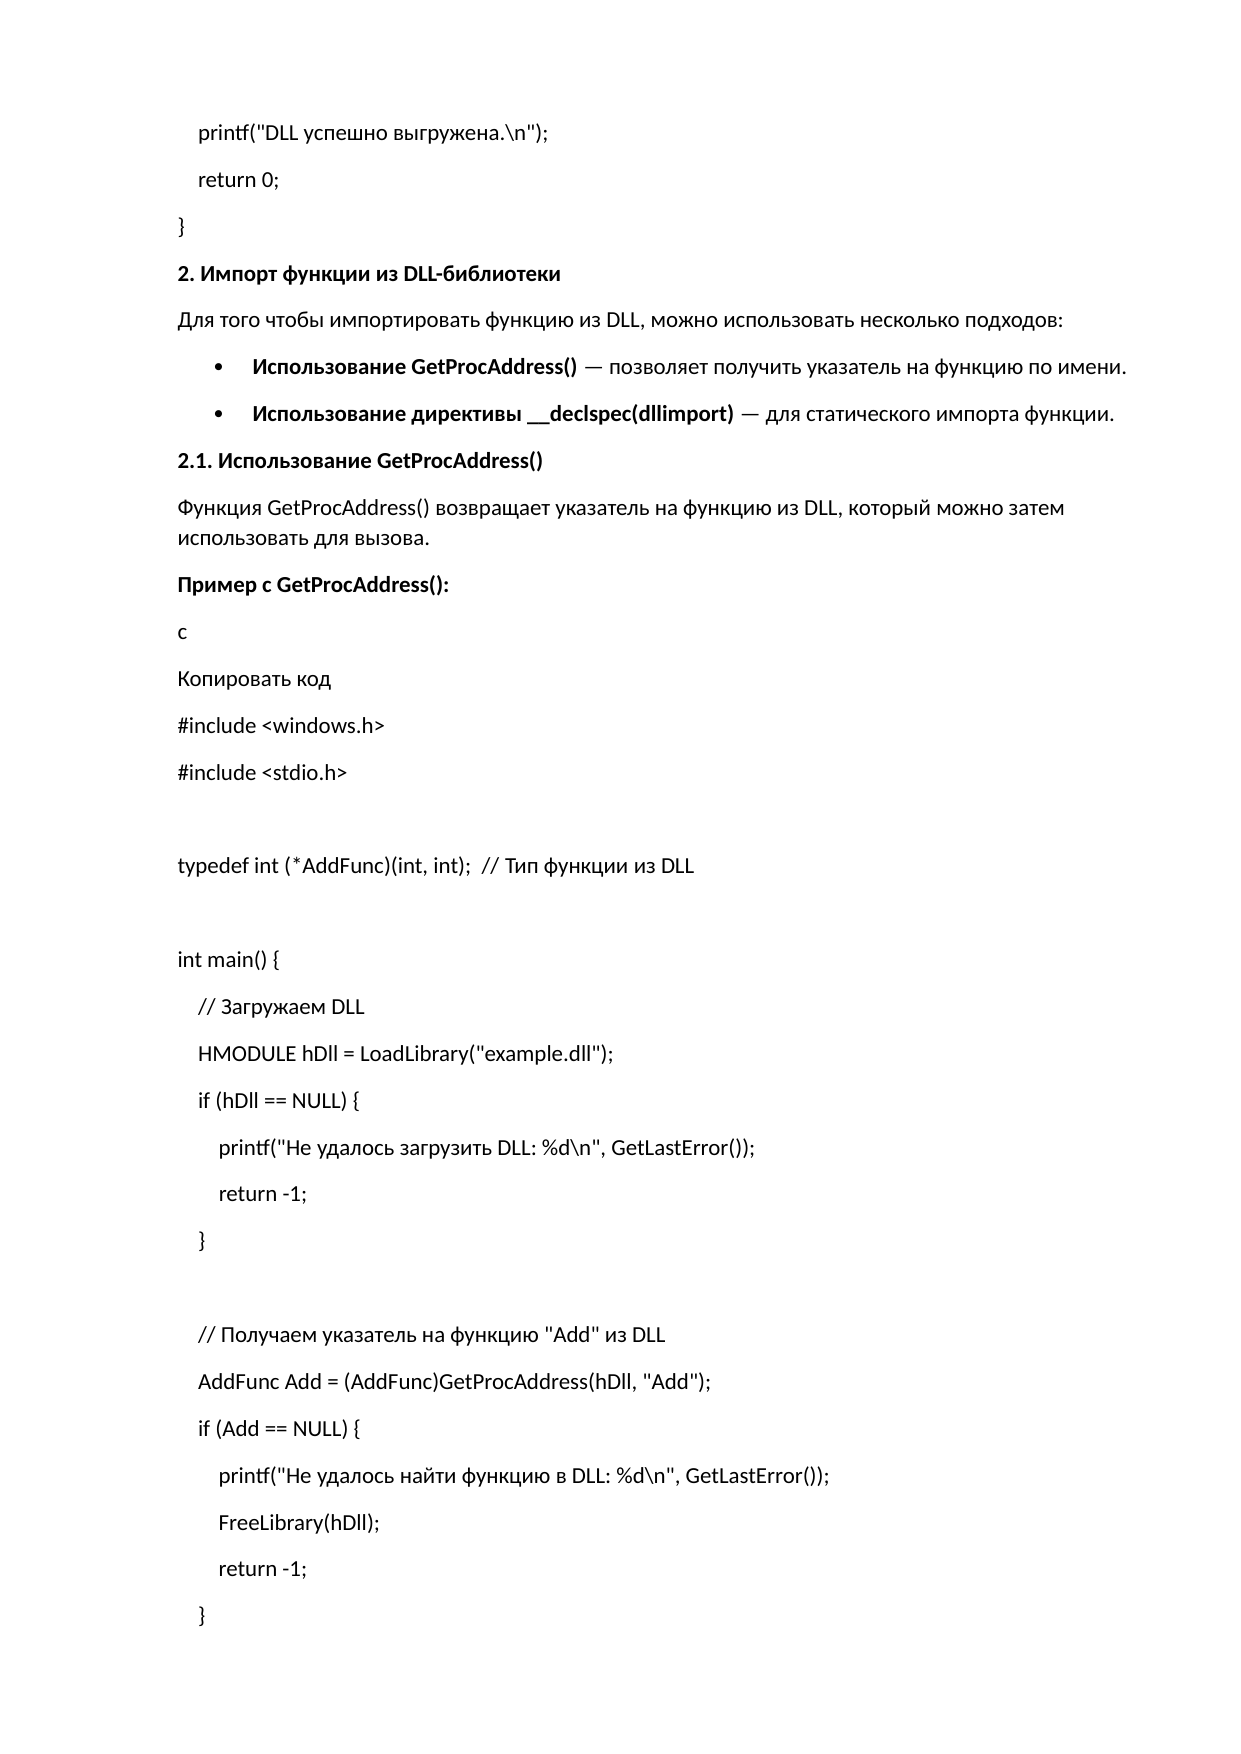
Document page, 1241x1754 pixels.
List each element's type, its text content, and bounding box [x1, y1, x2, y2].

text } [177, 1226, 1152, 1254]
text // Получаем указатель на функцию "Add" из DLL [177, 1320, 1152, 1348]
text printf("DLL успешно выгружена.\n"); [177, 118, 1152, 146]
text Для того чтобы импортировать функцию из DLL, можно использовать несколько подходов: [177, 306, 1152, 334]
text FreeLibrary(hDll); [177, 1508, 1152, 1536]
text if (Add == NULL) { [177, 1414, 1152, 1442]
text } [177, 212, 1152, 240]
text printf("Не удалось найти функцию в DLL: %d\n", GetLastError()); [177, 1461, 1152, 1489]
list Использование GetProcAddress() — позволяет получить указатель на функцию по имени. [215, 352, 1152, 381]
text 2.1. Использование GetProcAddress() [177, 446, 1152, 474]
text // Загружаем DLL [177, 992, 1152, 1020]
text return 0; [177, 165, 1152, 193]
text AddFunc Add = (AddFunc)GetProcAddress(hDll, "Add"); [177, 1367, 1152, 1395]
text Пример с GetProcAddress(): [177, 570, 1152, 598]
text #include <stdio.h> [177, 758, 1152, 786]
text #include <windows.h> [177, 711, 1152, 739]
text Функция GetProcAddress() возвращает указатель на функцию из DLL, который можно затем использовать для вызова. [177, 493, 1152, 551]
text 2. Импорт функции из DLL-библиотеки [177, 259, 1152, 287]
text if (hDll == NULL) { [177, 1086, 1152, 1114]
text c [177, 617, 1152, 645]
text Копировать код [177, 664, 1152, 692]
text printf("Не удалось загрузить DLL: %d\n", GetLastError()); [177, 1133, 1152, 1161]
text } [177, 1601, 1152, 1629]
text return -1; [177, 1179, 1152, 1208]
text return -1; [177, 1554, 1152, 1583]
text int main() { [177, 945, 1152, 973]
text HMODULE hDll = LoadLibrary("example.dll"); [177, 1039, 1152, 1067]
list Использование директивы __declspec(dllimport) — для статического импорта функции. [215, 399, 1152, 427]
text typedef int (*AddFunc)(int, int); // Тип функции из DLL [177, 851, 1152, 879]
